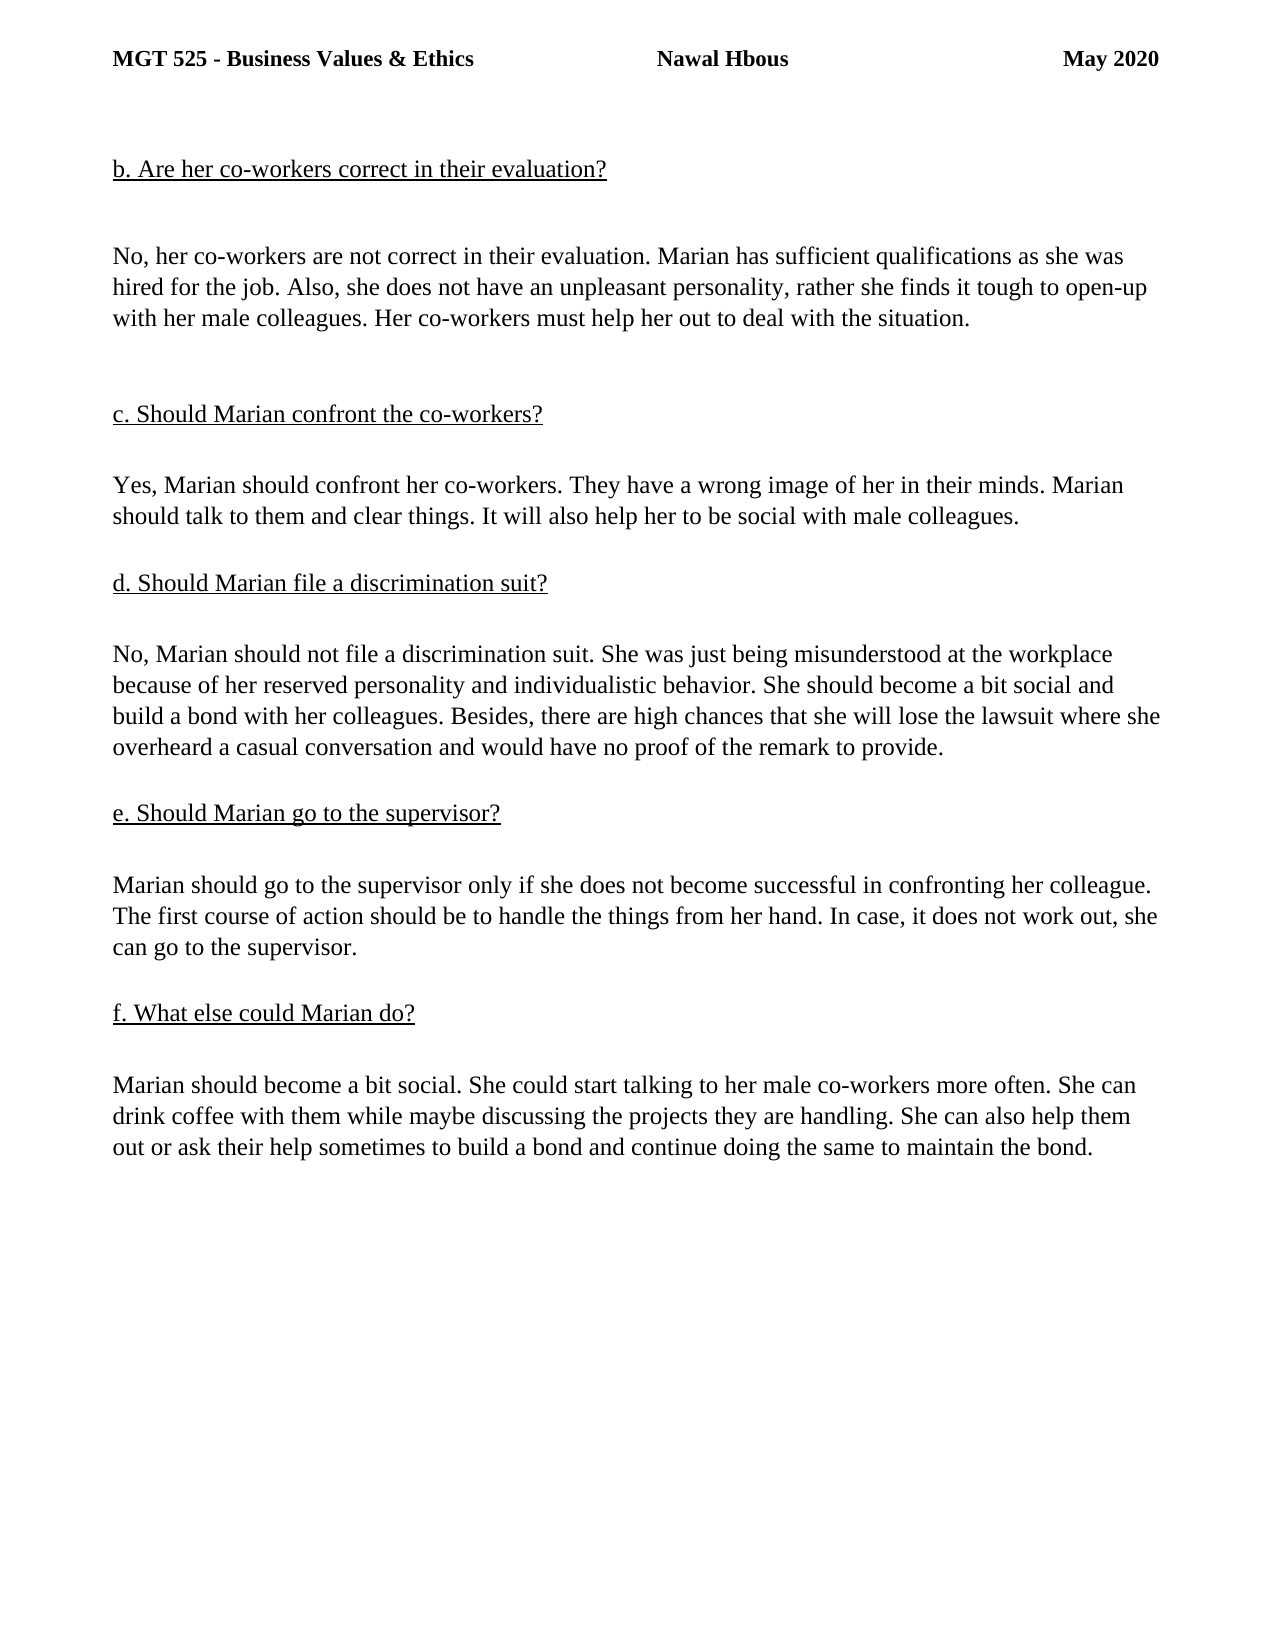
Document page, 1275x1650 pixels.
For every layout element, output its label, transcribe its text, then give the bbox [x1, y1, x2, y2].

subtitle e. Should Marian go to the supervisor? [112, 798, 1162, 827]
subtitle b. Are her co-workers correct in their evaluation? [112, 154, 1162, 183]
text Marian should go to the supervisor only if she does not become successful in confronting her colleague. The first course of action should be to handle the things from her hand. In case, it does not work out, she can go to the supervisor. [112, 870, 1162, 961]
text Marian should become a bit social. She could start talking to her male co-workers more often. She can drink coffee with them while maybe discussing the projects they are handling. She can also help them out or ask their help sometimes to build a bond and continue doing the same to maintain the bond. [112, 1070, 1162, 1161]
subtitle f. What else could Marian do? [112, 998, 1162, 1027]
text No, her co-workers are not correct in their evaluation. Marian has sufficient qualifications as she was hired for the job. Also, she does not have an unpleasant personality, rather she finds it tough to open-up with her male colleagues. Her co-workers must help her out to deal with the situation. [112, 241, 1162, 332]
text No, Marian should not file a discrimination suit. She was just being misunderstood at the workplace because of her reserved personality and individualistic behavior. She should become a bit social and build a bond with her colleagues. Besides, there are high chances that she will lose the lawsuit where she overheard a casual conversation and would have no proof of the remark to provide. [112, 639, 1162, 761]
subtitle c. Should Marian confront the co-workers? [112, 399, 1162, 427]
subtitle d. Should Marian file a discrimination suit? [112, 568, 1162, 596]
text Yes, Marian should confront her co-workers. They have a wrong image of her in their minds. Marian should talk to them and clear things. It will also help her to be social with male colleagues. [112, 470, 1162, 530]
